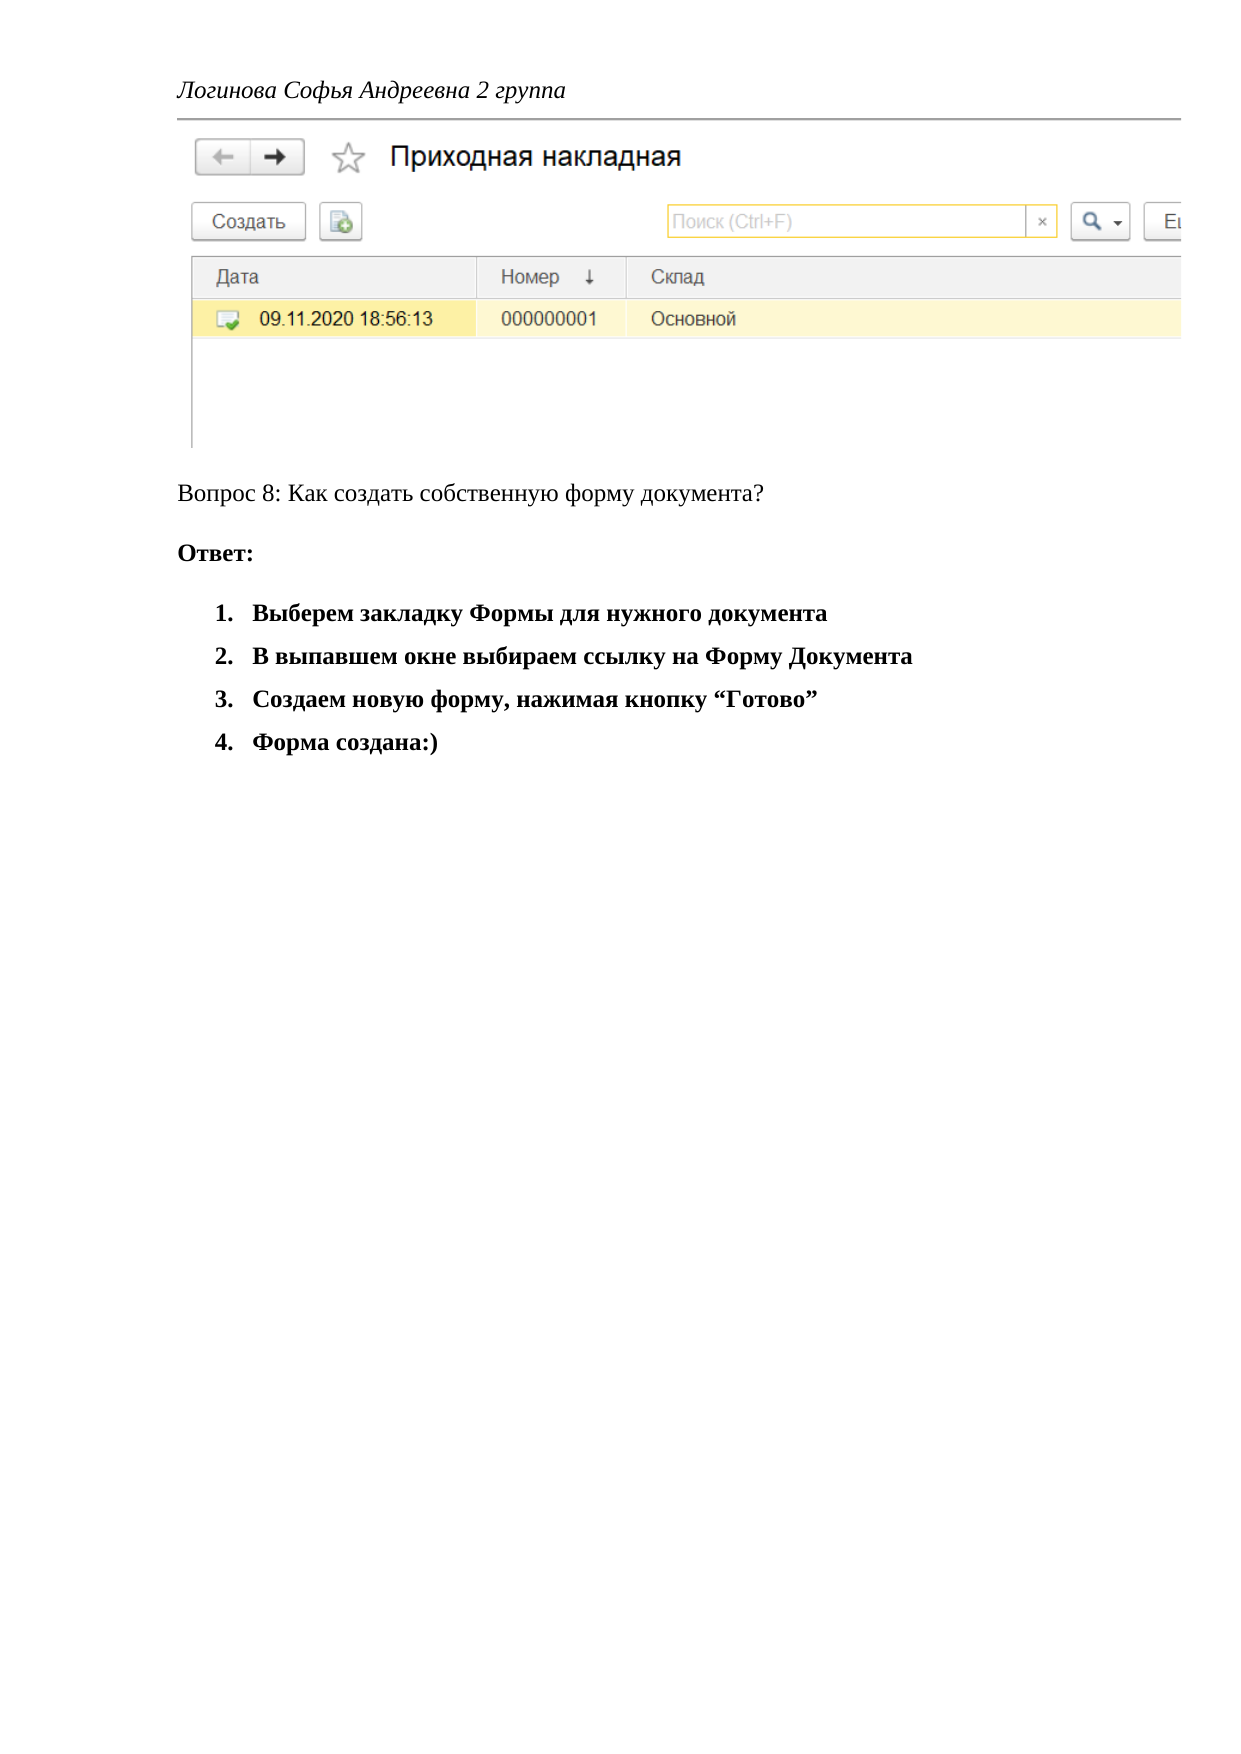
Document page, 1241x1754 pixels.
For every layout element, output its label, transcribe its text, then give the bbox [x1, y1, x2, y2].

list Создаем новую форму, нажимая кнопку “Готово” [214, 684, 1181, 713]
text Вопрос 8: Как создать собственную форму документа? [177, 478, 1181, 507]
list Выберем закладку Формы для нужного документа [214, 598, 1181, 627]
list Форма создана:) [214, 727, 1181, 756]
list В выпавшем окне выбираем ссылку на Форму Документа [214, 641, 1181, 670]
picture [177, 118, 1182, 448]
text Ответ: [177, 538, 1181, 567]
